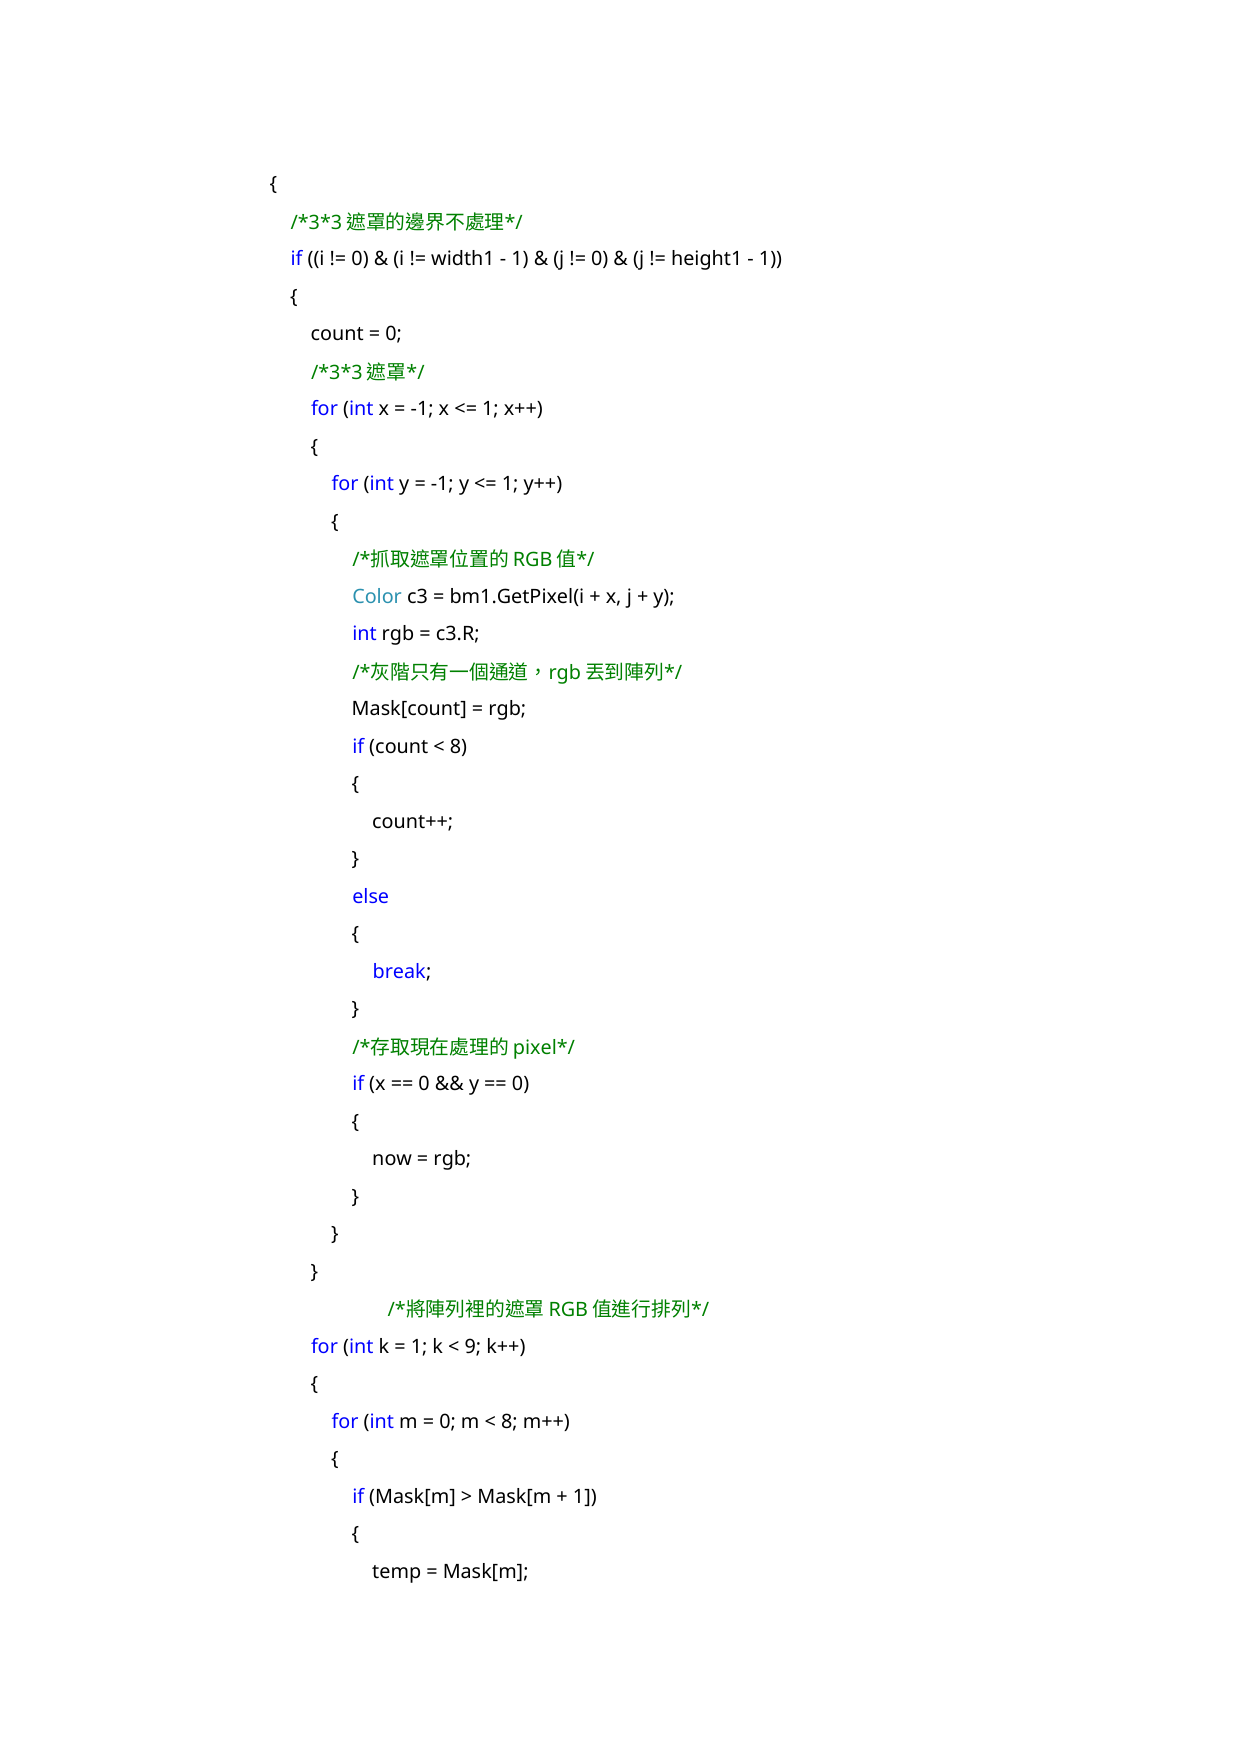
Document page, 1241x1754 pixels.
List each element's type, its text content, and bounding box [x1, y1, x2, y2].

text /*3*3遮罩的邊界不處理*/ [187, 202, 1053, 239]
text { [187, 502, 1053, 539]
text /*3*3遮罩*/ [187, 352, 1053, 389]
text /*存取現在處理的pixel*/ [187, 1027, 1053, 1064]
text /*抓取遮罩位置的RGB值*/ [187, 539, 1053, 577]
text for (int m = 0; m < 8; m++) [187, 1402, 1053, 1439]
text } [187, 1177, 1053, 1214]
text if (x == 0 && y == 0) [187, 1064, 1053, 1102]
text count = 0; [187, 314, 1053, 352]
text int rgb = c3.R; [187, 614, 1053, 652]
text { [187, 164, 1053, 202]
text { [187, 1439, 1053, 1477]
text { [187, 1514, 1053, 1552]
text if (Mask[m] > Mask[m + 1]) [187, 1477, 1053, 1514]
text { [187, 1102, 1053, 1139]
text count++; [187, 802, 1053, 839]
text { [187, 427, 1053, 464]
text else [187, 877, 1053, 914]
text for (int k = 1; k < 9; k++) [187, 1327, 1053, 1364]
text /*灰階只有一個通道，rgb丟到陣列*/ [187, 652, 1053, 689]
text for (int x = -1; x <= 1; x++) [187, 389, 1053, 427]
text { [187, 1364, 1053, 1402]
text Color c3 = bm1.GetPixel(i + x, j + y); [187, 577, 1053, 614]
text now = rgb; [187, 1139, 1053, 1177]
text if (count < 8) [187, 727, 1053, 764]
text } [187, 839, 1053, 877]
text Mask[count] = rgb; [187, 689, 1053, 727]
text } [187, 989, 1053, 1027]
text for (int y = -1; y <= 1; y++) [187, 464, 1053, 502]
text { [187, 914, 1053, 952]
text /*將陣列裡的遮罩RGB值進行排列*/ [187, 1289, 1053, 1327]
text if ((i != 0) & (i != width1 - 1) & (j != 0) & (j != height1 - 1)) [187, 239, 1053, 277]
text } [187, 1214, 1053, 1252]
text break; [187, 952, 1053, 989]
text } [187, 1252, 1053, 1289]
text { [187, 764, 1053, 802]
text { [187, 277, 1053, 314]
text temp = Mask[m]; [187, 1552, 1053, 1589]
